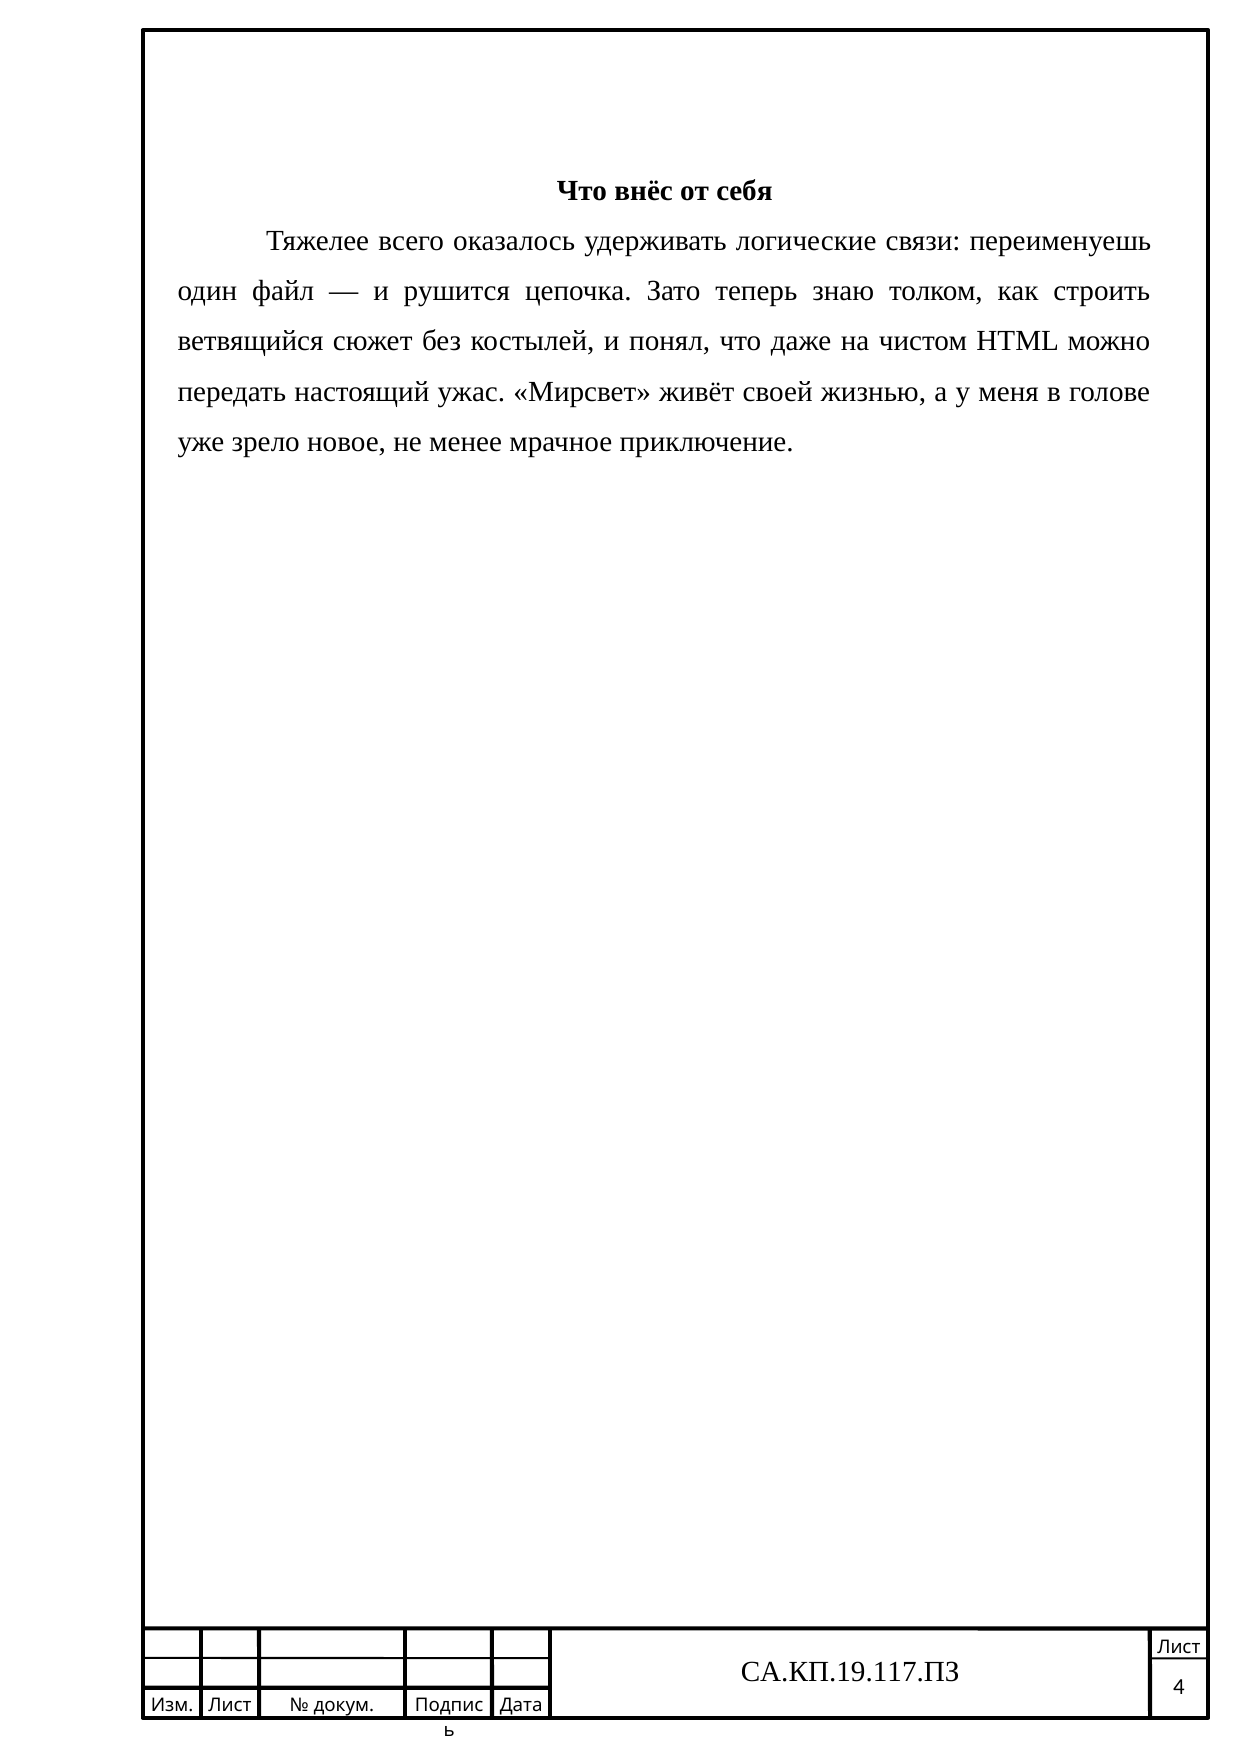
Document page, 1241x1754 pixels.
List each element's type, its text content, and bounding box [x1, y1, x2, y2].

subtitle Что внёс от себя [177, 173, 1152, 206]
text Тяжелее всего оказалось удерживать логические связи: переименуешь один файл — и рушится цепочка. Зато теперь знаю толком, как строить ветвящийся сюжет без костылей, и понял, что даже на чистом HTML можно передать настоящий ужас. «Мирсвет» живёт своей жизнью, а у меня в голове уже зрело новое, не менее мрачное приключение. [177, 223, 1152, 458]
